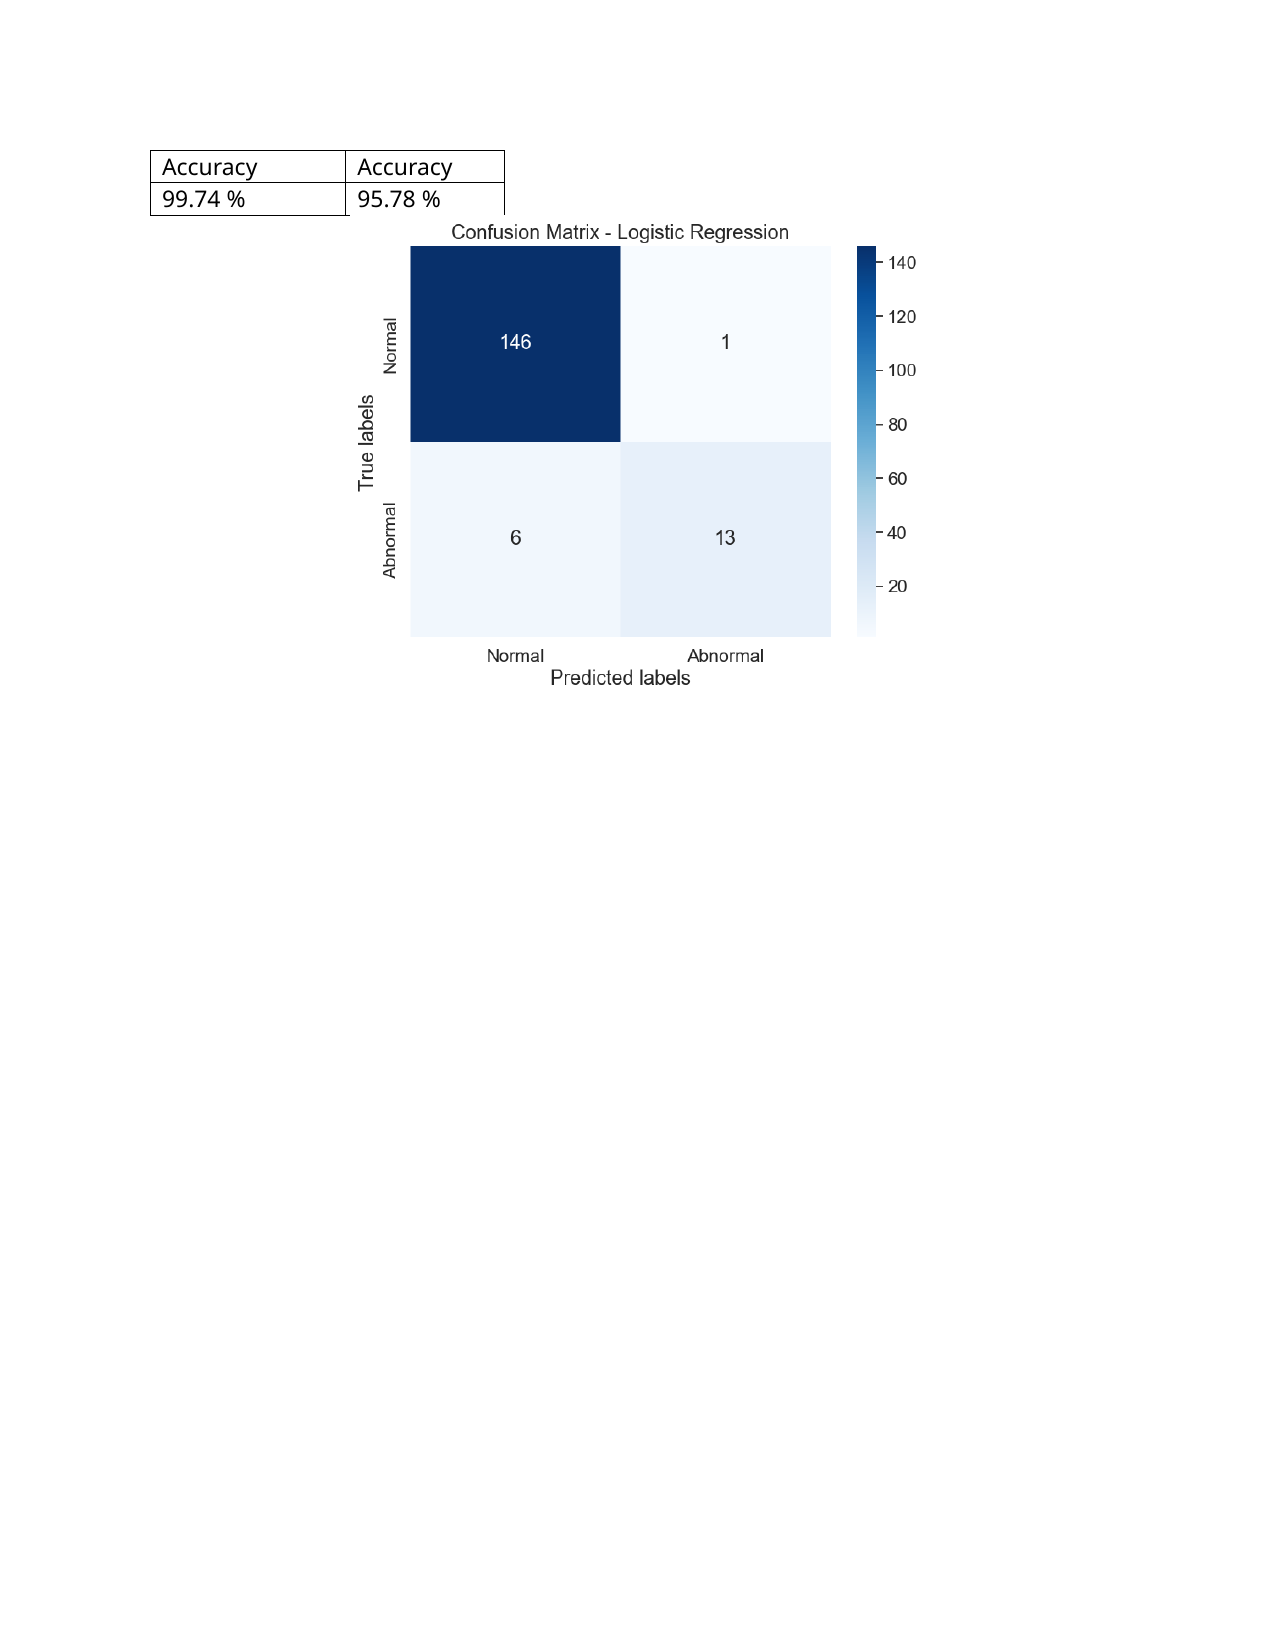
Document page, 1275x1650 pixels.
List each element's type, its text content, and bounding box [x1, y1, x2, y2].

table_header Test Accuracy [346, 151, 504, 182]
table_cell 95.78 % [346, 183, 504, 214]
table_cell 99.74 % [151, 183, 345, 214]
picture [350, 215, 925, 697]
table_header Training Accuracy [151, 151, 345, 182]
